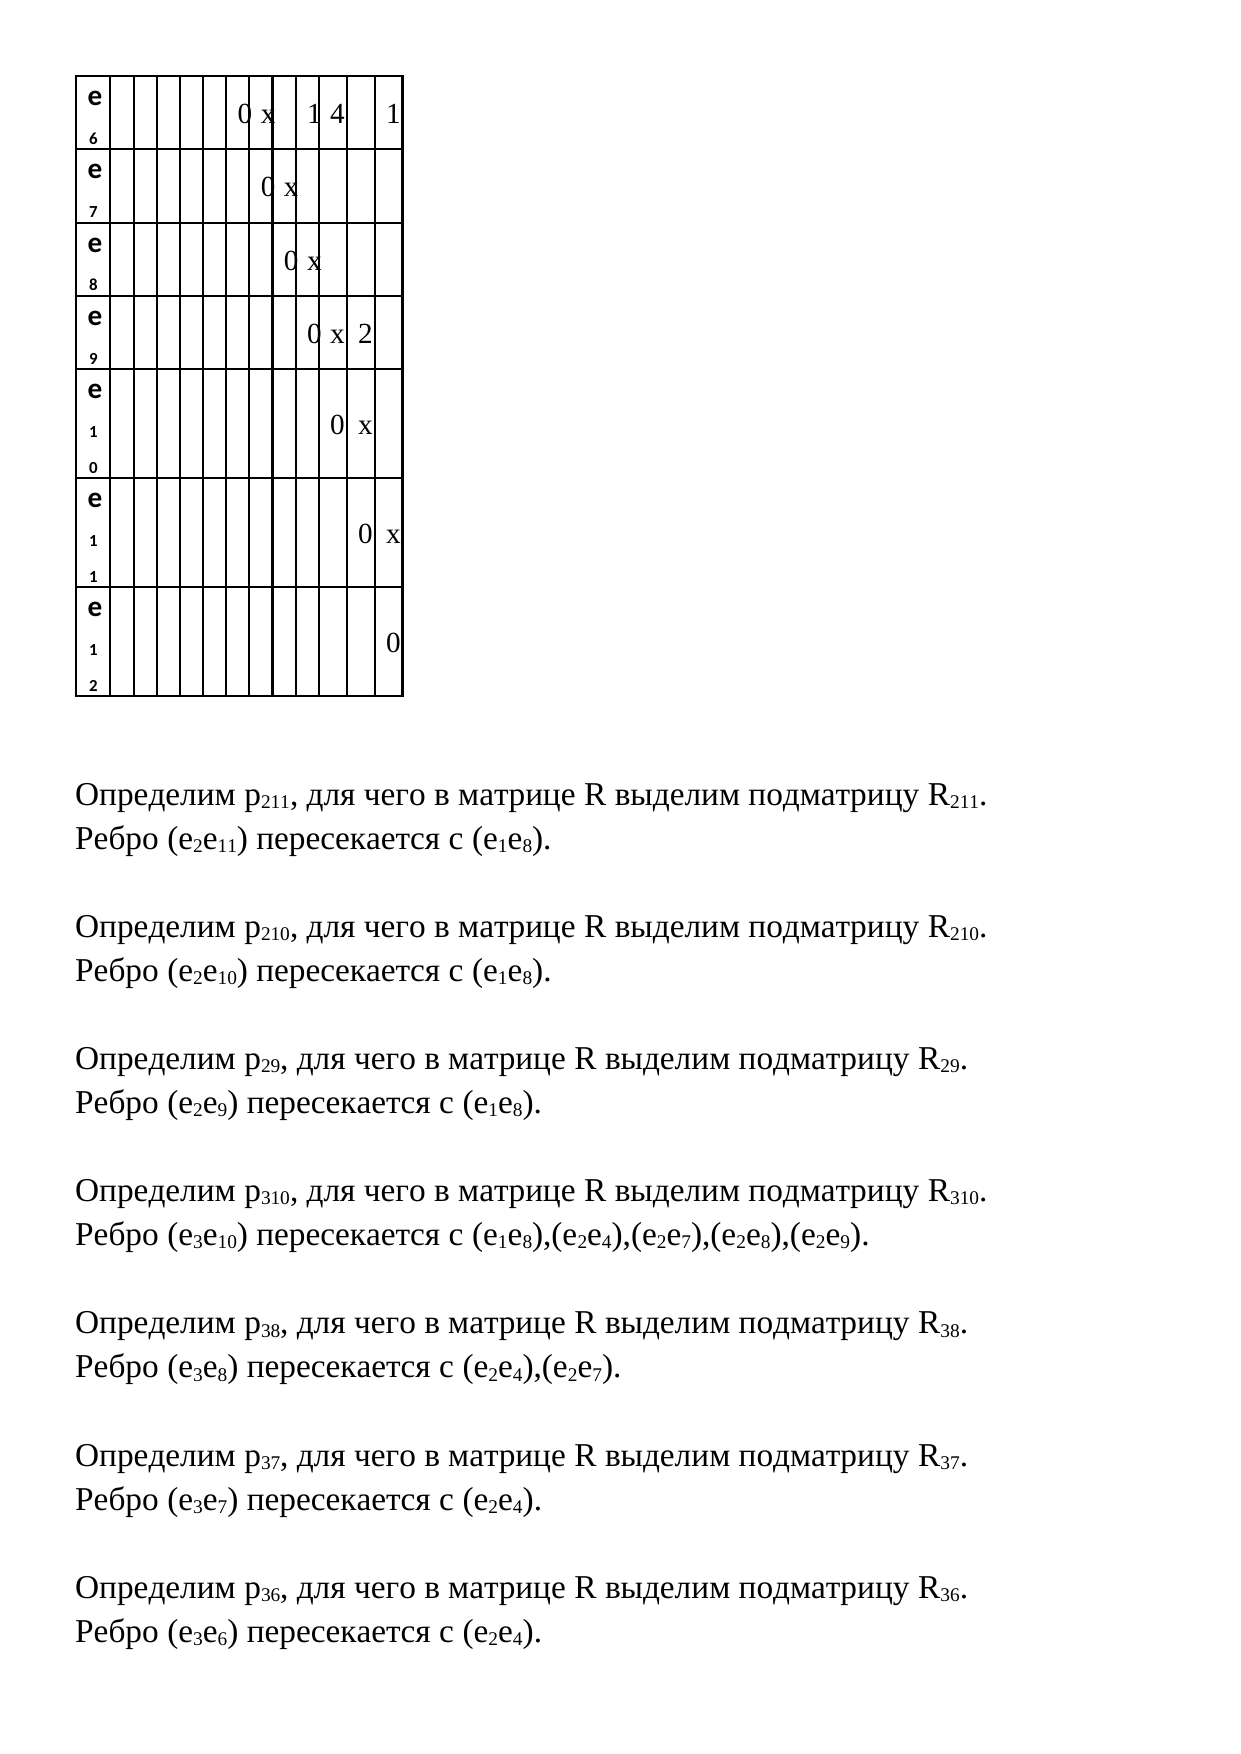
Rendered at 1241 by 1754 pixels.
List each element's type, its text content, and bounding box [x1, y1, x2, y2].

table_cell [376, 370, 401, 477]
table_cell [204, 588, 225, 695]
table_cell e8 [77, 224, 109, 295]
table_cell [135, 588, 156, 695]
table_cell [181, 150, 202, 222]
table_cell e9 [77, 297, 109, 368]
table_cell [181, 370, 202, 477]
table_cell [135, 297, 156, 368]
table_cell [135, 224, 156, 295]
table_cell 1 [297, 77, 318, 148]
table_cell 1 [376, 77, 401, 148]
table_cell [297, 588, 318, 695]
table_cell [135, 77, 156, 148]
table_cell [204, 150, 225, 222]
table_cell 0 [320, 370, 346, 477]
table_cell 0 [297, 297, 318, 368]
table_cell e11 [77, 479, 109, 586]
table_cell [250, 224, 271, 295]
table_cell [274, 297, 295, 368]
table_cell 0 [274, 224, 295, 295]
table_cell [227, 588, 248, 695]
table_cell x [274, 150, 295, 222]
table_cell [204, 297, 225, 368]
text Ребро (e2e10) пересекается с (e1e8). [75, 950, 1165, 988]
table_cell 0 [227, 77, 248, 148]
table_cell e12 [77, 588, 109, 695]
table_cell [158, 224, 179, 295]
table_cell 2 [348, 297, 374, 368]
table_cell [348, 77, 374, 148]
text Определим p38, для чего в матрице R выделим подматрицу R38. [75, 1303, 1165, 1341]
table_cell [250, 479, 271, 586]
text Определим p36, для чего в матрице R выделим подматрицу R36. [75, 1567, 1165, 1605]
table_cell [227, 479, 248, 586]
table_cell [227, 150, 248, 222]
table_cell [320, 479, 346, 586]
table_cell [348, 224, 374, 295]
table_cell x [320, 297, 346, 368]
table_cell [111, 150, 133, 222]
table_cell [227, 297, 248, 368]
table_cell [111, 77, 133, 148]
table_cell [158, 297, 179, 368]
table_cell [250, 297, 271, 368]
text Ребро (e3e8) пересекается с (e2e4),(e2e7). [75, 1347, 1165, 1385]
table_cell [181, 297, 202, 368]
table_cell 0 [376, 588, 401, 695]
table_cell [274, 588, 295, 695]
table_cell x [376, 479, 401, 586]
table_cell [274, 479, 295, 586]
table_cell [181, 479, 202, 586]
text Ребро (e3e6) пересекается с (e2e4). [75, 1611, 1165, 1649]
table_cell [135, 150, 156, 222]
table_cell [376, 224, 401, 295]
text Определим p310, для чего в матрице R выделим подматрицу R310. [75, 1171, 1165, 1209]
table_cell e10 [77, 370, 109, 477]
table_cell [158, 479, 179, 586]
table_cell [227, 370, 248, 477]
table_cell x [297, 224, 318, 295]
table_cell [135, 479, 156, 586]
table_cell [181, 224, 202, 295]
table_cell [204, 479, 225, 586]
table_cell [204, 370, 225, 477]
table_cell 4 [320, 77, 346, 148]
table_cell [274, 77, 295, 148]
table_cell [227, 224, 248, 295]
table_cell [181, 77, 202, 148]
table_cell [320, 150, 346, 222]
text Определим p37, для чего в матрице R выделим подматрицу R37. [75, 1435, 1165, 1473]
text Ребро (e2e11) пересекается с (e1e8). [75, 818, 1165, 856]
table_cell [376, 150, 401, 222]
table_cell [297, 370, 318, 477]
table_cell x [250, 77, 271, 148]
table_cell [204, 224, 225, 295]
table_cell [297, 150, 318, 222]
table_cell [250, 370, 271, 477]
table_cell [297, 479, 318, 586]
table_cell [158, 588, 179, 695]
text Ребро (e3e7) пересекается с (e2e4). [75, 1479, 1165, 1517]
table_cell [320, 588, 346, 695]
table_cell [348, 150, 374, 222]
table_cell x [348, 370, 374, 477]
text Ребро (e3e10) пересекается с (e1e8),(e2e4),(e2e7),(e2e8),(e2e9). [75, 1214, 1165, 1253]
table_cell [111, 479, 133, 586]
table_cell [135, 370, 156, 477]
table_cell e7 [77, 150, 109, 222]
table_cell 0 [250, 150, 271, 222]
table_cell [181, 588, 202, 695]
table_cell [111, 370, 133, 477]
table_cell [111, 297, 133, 368]
table_cell [111, 588, 133, 695]
table_cell [320, 224, 346, 295]
text Определим p29, для чего в матрице R выделим подматрицу R29. [75, 1038, 1165, 1077]
table_cell 0 [348, 479, 374, 586]
table_cell [158, 370, 179, 477]
table_cell [274, 370, 295, 477]
text Определим p210, для чего в матрице R выделим подматрицу R210. [75, 906, 1165, 944]
text Определим p211, для чего в матрице R выделим подматрицу R211. [75, 774, 1165, 812]
table_cell [158, 77, 179, 148]
text Ребро (e2e9) пересекается с (e1e8). [75, 1082, 1165, 1121]
table_cell [376, 297, 401, 368]
table_cell [111, 224, 133, 295]
table_cell [158, 150, 179, 222]
table_cell [204, 77, 225, 148]
table_cell [250, 588, 271, 695]
table_cell e6 [77, 77, 109, 148]
table_cell [348, 588, 374, 695]
